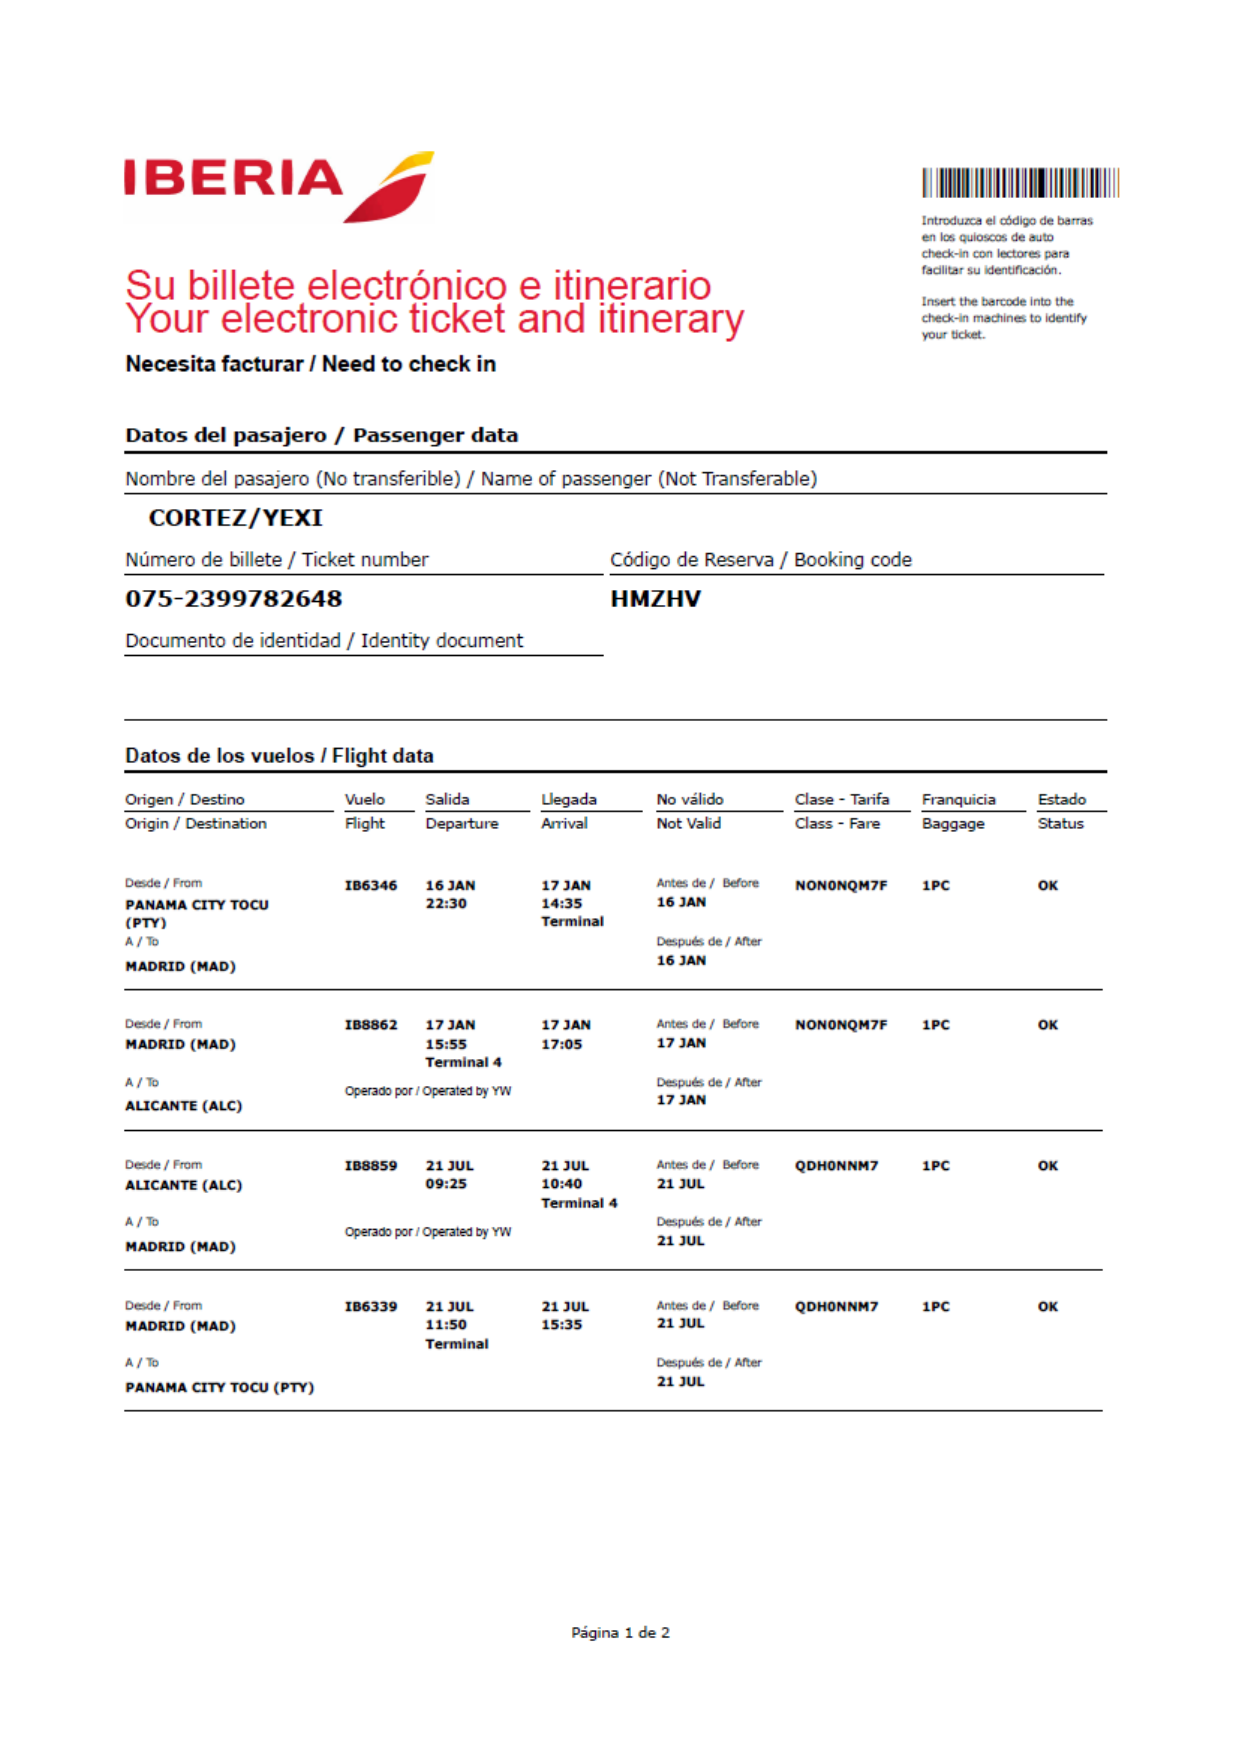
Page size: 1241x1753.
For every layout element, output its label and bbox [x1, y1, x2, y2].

picture [84, 111, 1142, 1677]
